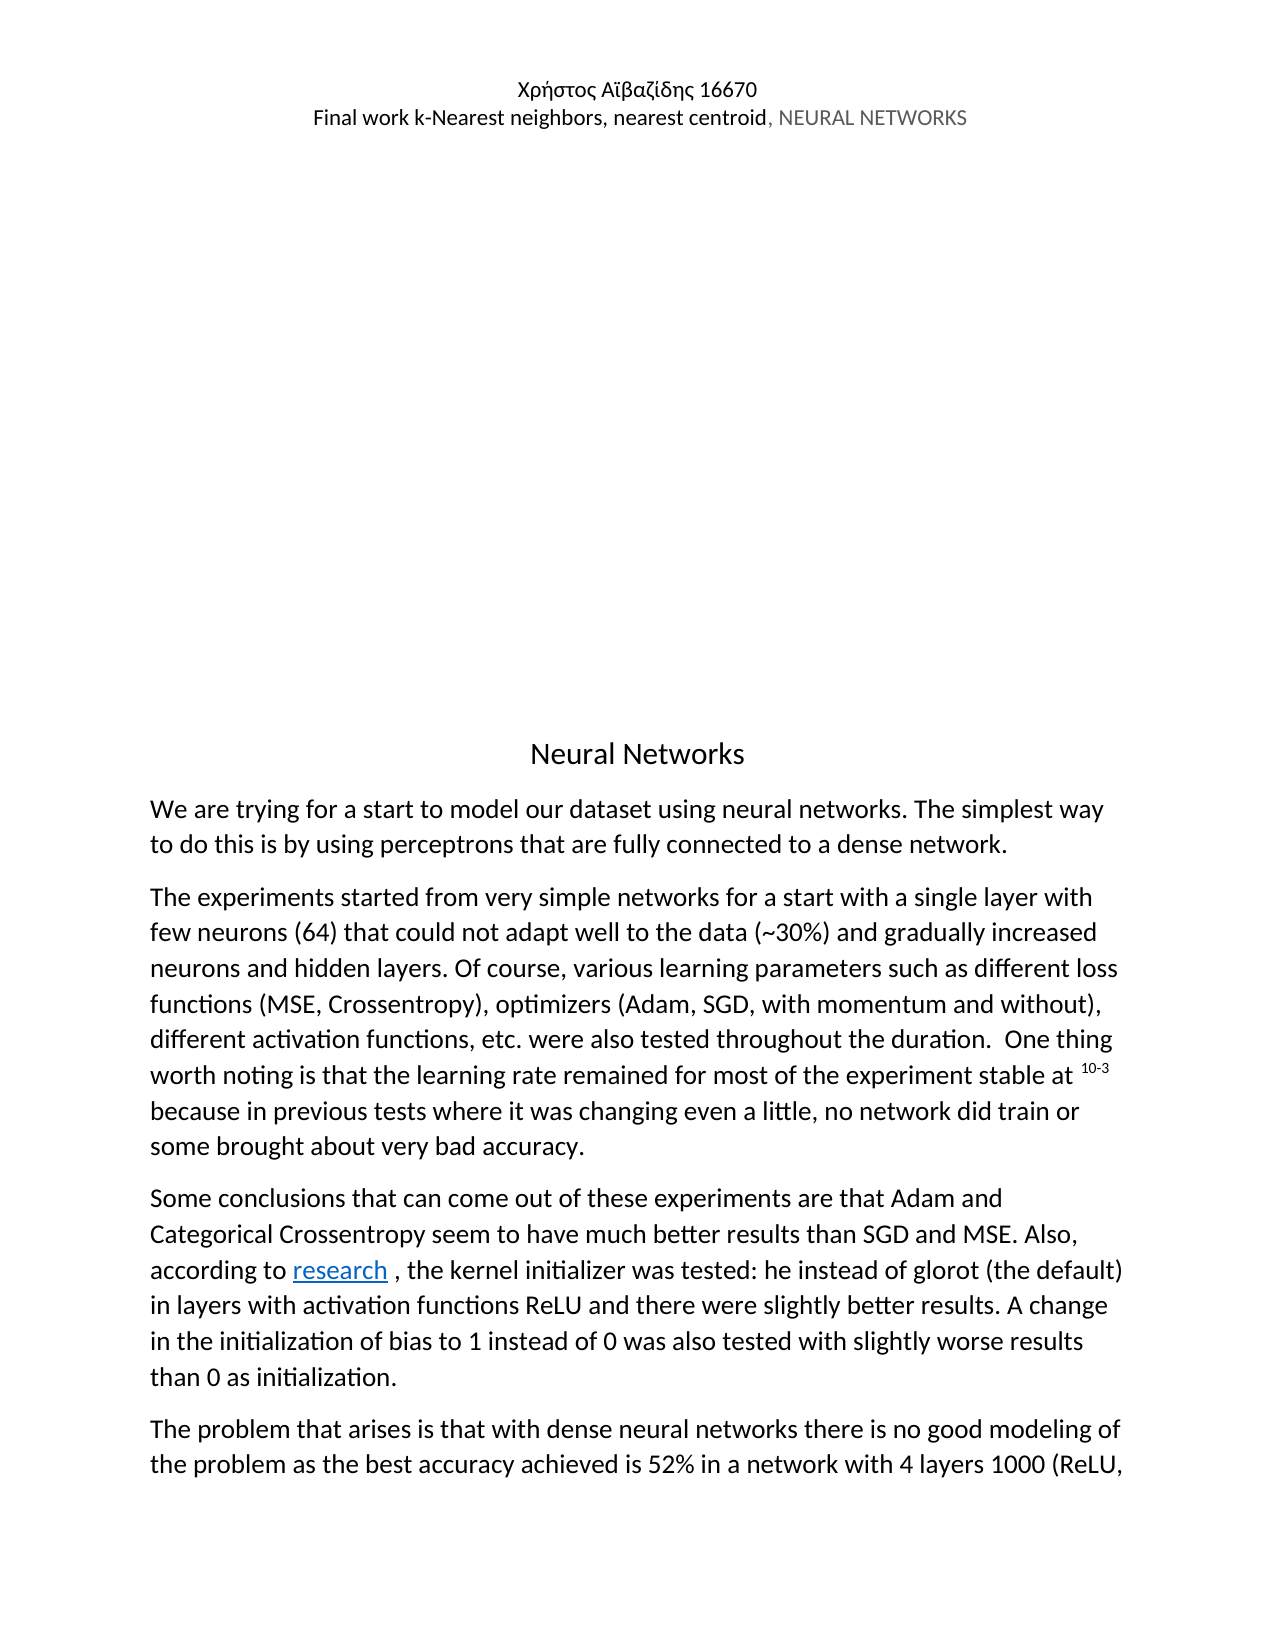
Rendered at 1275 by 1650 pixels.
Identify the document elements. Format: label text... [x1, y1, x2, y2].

text The experiments started from very simple networks for a start with a single layer with few neurons (64) that could not adapt well to the data (~30%) and gradually increased neurons and hidden layers. Of course, various learning parameters such as different loss functions (MSE, Crossentropy), optimizers (Adam, SGD, with momentum and without), different activation functions, etc. were also tested throughout the duration. One thing worth noting is that the learning rate remained for most of the experiment stable at 10-3 because in previous tests where it was changing even a little, no network did train or some brought about very bad accuracy. [150, 880, 1125, 1162]
text Neural Networks [150, 734, 1125, 772]
text Some conclusions that can come out of these experiments are that Adam and Categorical Crossentropy seem to have much better results than SGD and MSE. Also, according to research , the kernel initializer was tested: he instead of glorot (the default) in layers with activation functions ReLU and there were slightly better results. A change in the initialization of bias to 1 instead of 0 was also tested with slightly worse results than 0 as initialization. [150, 1182, 1125, 1393]
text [150, 1412, 1125, 1481]
text We are trying for a start to model our dataset using neural networks. The simplest way to do this is by using perceptrons that are fully connected to a dense network. [150, 792, 1125, 861]
